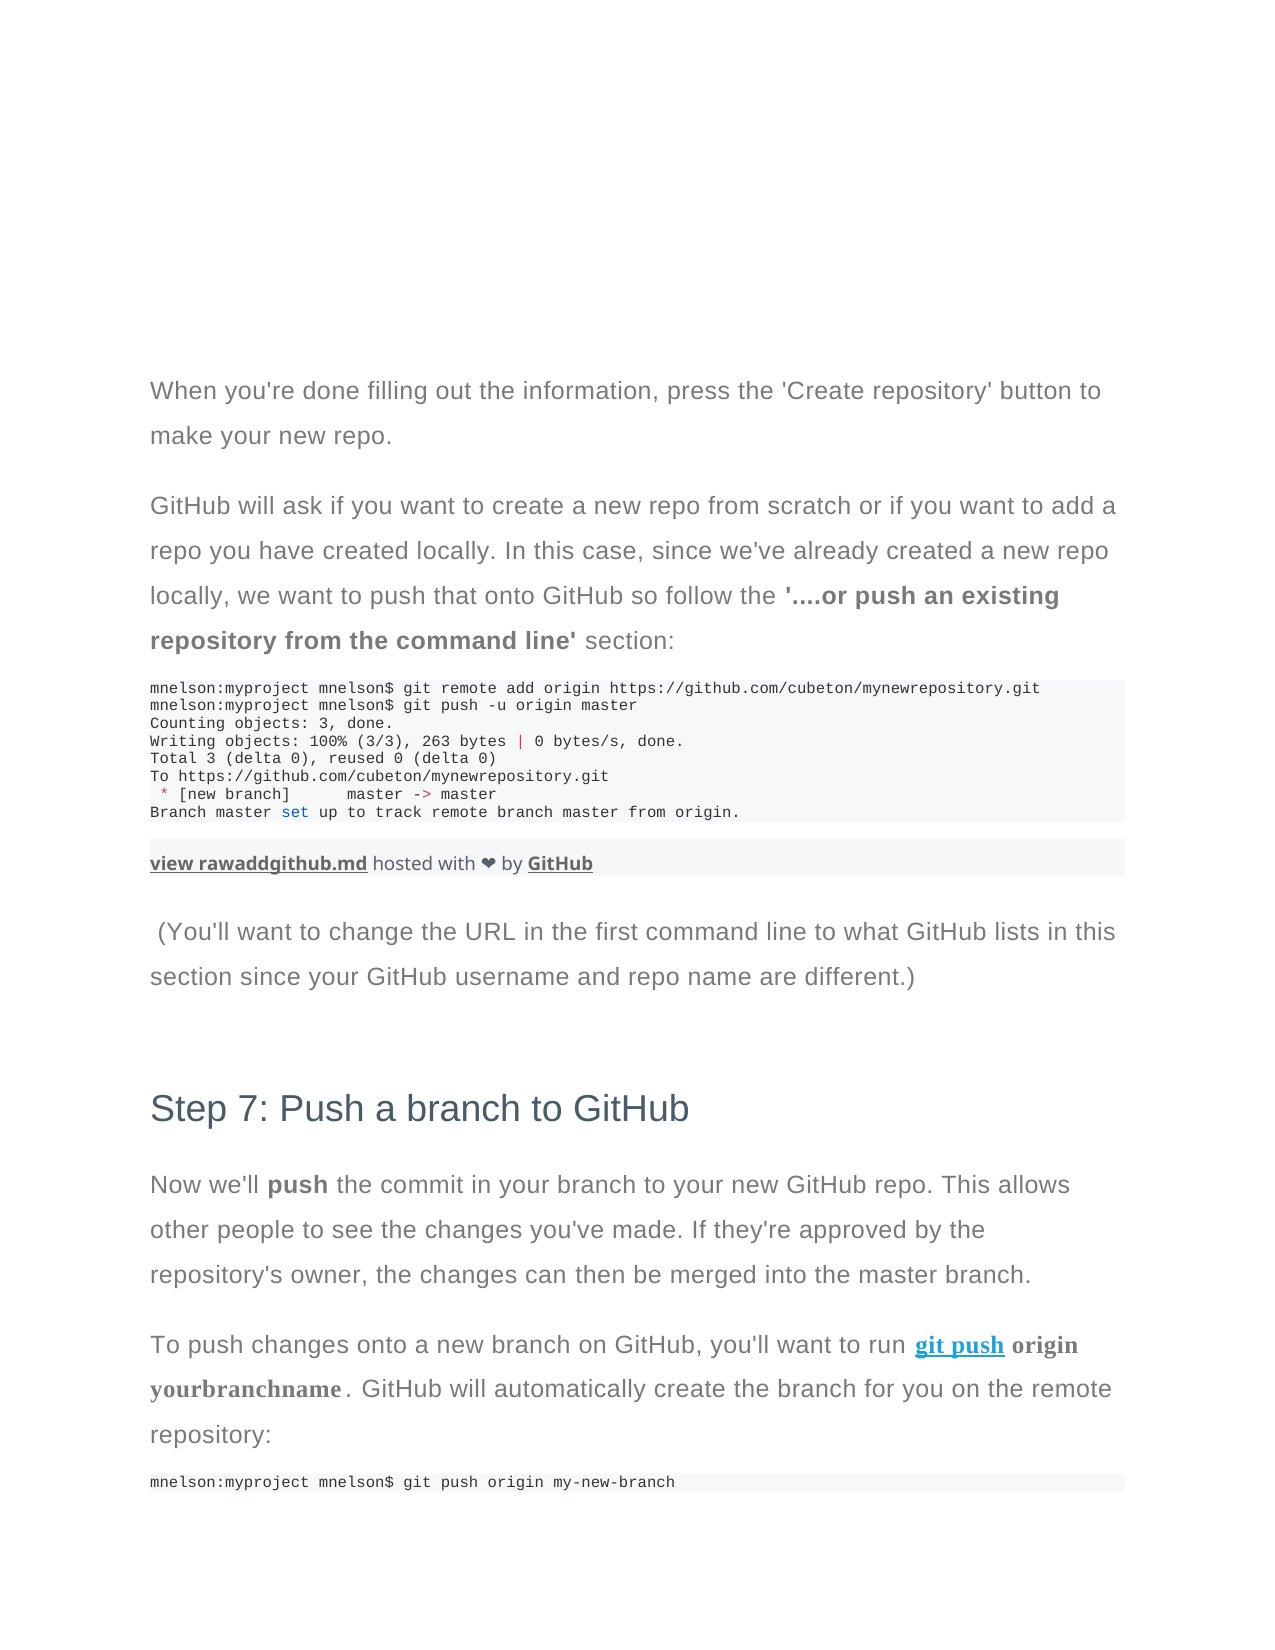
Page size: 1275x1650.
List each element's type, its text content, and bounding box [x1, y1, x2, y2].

text To https://github.com/cubeton/mynewrepository.git [150, 768, 1125, 786]
text mnelson:myproject mnelson$ git push origin my-new-branch [150, 1474, 1125, 1492]
text * [new branch] master -> master [150, 786, 1125, 804]
text When you're done filling out the information, press the 'Create repository' button to make your new repo. [150, 360, 1125, 450]
text (You'll want to change the URL in the first command line to what GitHub lists in this section since your GitHub username and repo name are different.) [150, 901, 1125, 991]
text Total 3 (delta 0), reused 0 (delta 0) [150, 751, 1125, 768]
text GitHub will ask if you want to create a new repo from scratch or if you want to add a repo you have created locally. In this case, since we've already created a new repo locally, we want to push that onto GitHub so follow the '....or push an existing repository from the command line' section: [150, 475, 1125, 655]
text Branch master set up to track remote branch master from origin. [150, 804, 1125, 822]
text Now we'll push the commit in your branch to your new GitHub repo. This allows other people to see the changes you've made. If they're approved by the repository's owner, the changes can then be merged into the master branch. [150, 1154, 1125, 1289]
text view rawaddgithub.md hosted with ❤ by GitHub [150, 838, 1125, 876]
text mnelson:myproject mnelson$ git push -u origin master [150, 698, 1125, 715]
text Writing objects: 100% (3/3), 263 bytes | 0 bytes/s, done. [150, 733, 1125, 751]
text Counting objects: 3, done. [150, 715, 1125, 733]
text To push changes onto a new branch on GitHub, you'll want to run git push origin yourbranchname. GitHub will automatically create the branch for you on the remote repository: [150, 1314, 1125, 1449]
text mnelson:myproject mnelson$ git remote add origin https://github.com/cubeton/mynewrepository.git [150, 680, 1125, 698]
text Step 7: Push a branch to GitHub [150, 1086, 1125, 1129]
